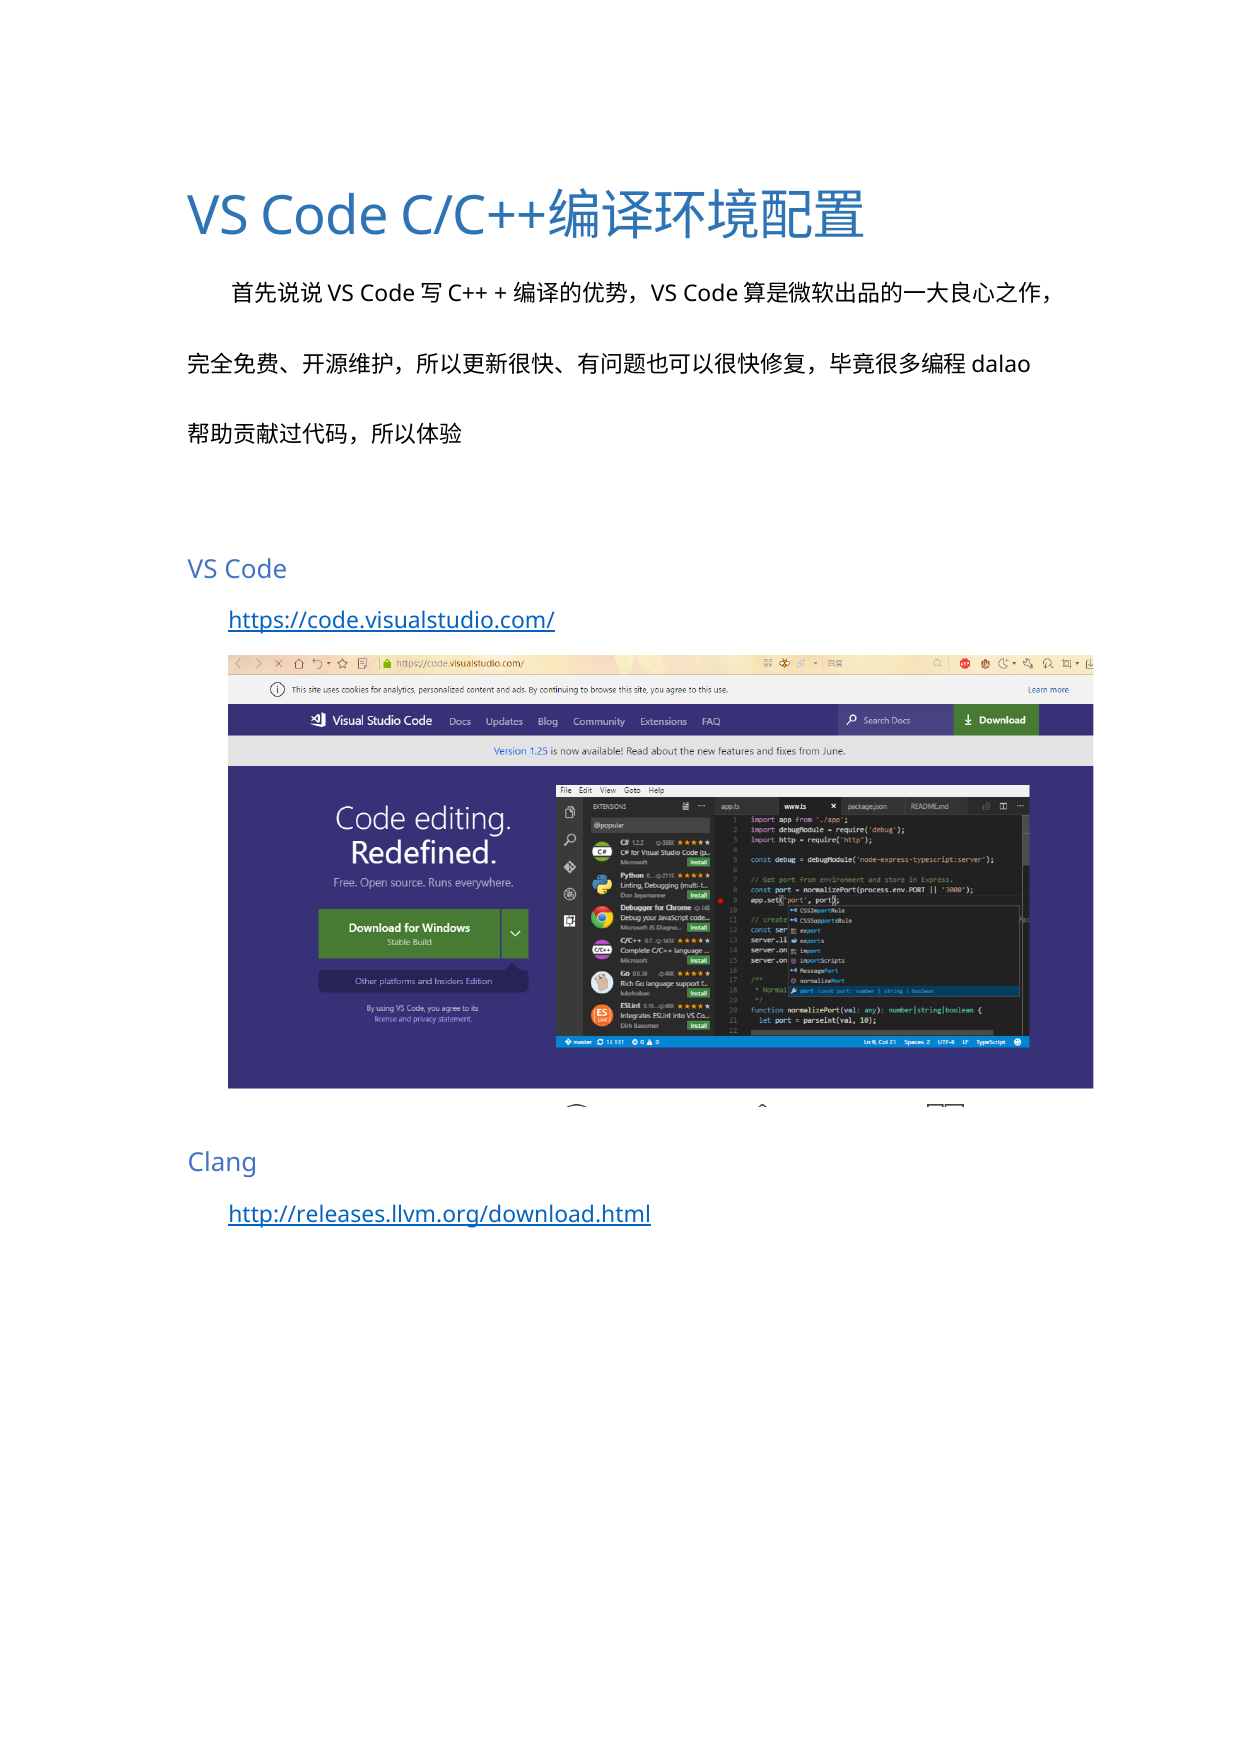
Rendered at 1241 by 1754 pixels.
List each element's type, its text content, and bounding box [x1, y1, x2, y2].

title VS Code C/C++编译环境配置 [187, 162, 1053, 259]
text 首先说说VS Code写C++ + 编译的优势，VS Code算是微软出品的一大良心之作，完全免费、开源维护，所以更新很快、有问题也可以很快修复，毕竟很多编程dalao帮助贡献过代码，所以体验 [187, 259, 1053, 465]
picture [228, 655, 1094, 1107]
subtitle VS Code [187, 536, 1053, 601]
list http://releases.llvm.org/download.html [228, 1197, 1053, 1229]
subtitle Clang [187, 1129, 1053, 1194]
text https://code.visualstudio.com/ [187, 603, 1053, 636]
